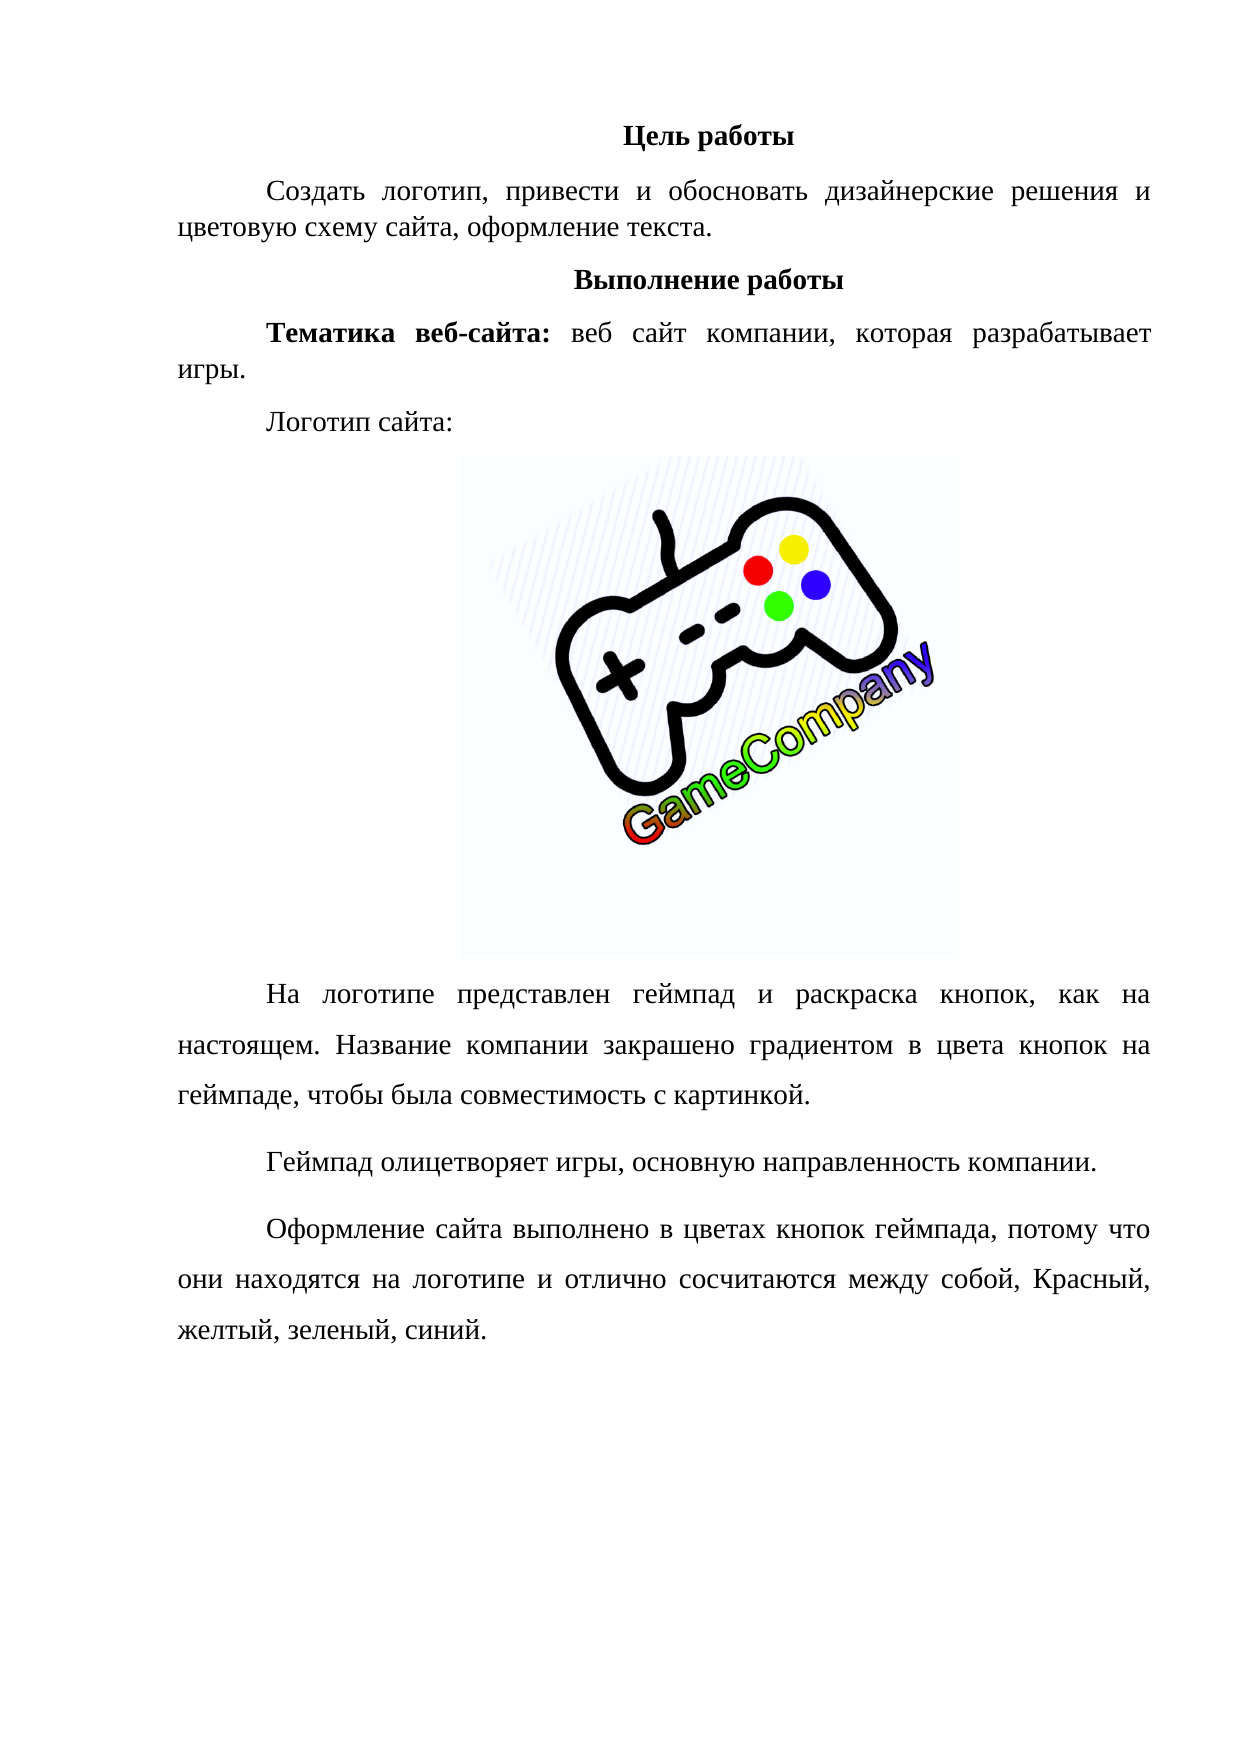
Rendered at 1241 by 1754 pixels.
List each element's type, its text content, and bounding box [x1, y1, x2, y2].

text Выполнение работы [177, 262, 1152, 296]
text Геймпад олицетворяет игры, основную направленность компании. [177, 1144, 1152, 1178]
text Тематика веб-сайта: веб сайт компании, которая разрабатывает игры. [177, 315, 1152, 385]
text Логотип сайта: [177, 404, 1152, 438]
text На логотипе представлен геймпад и раскраска кнопок, как на настоящем. Название компании закрашено градиентом в цвета кнопок на геймпаде, чтобы была совместимость с картинкой. [177, 977, 1152, 1111]
picture [458, 456, 959, 958]
text Создать логотип, привести и обосновать дизайнерские решения и цветовую схему сайта, оформление текста. [177, 173, 1152, 243]
text Цель работы [177, 118, 1152, 152]
text Оформление сайта выполнено в цветах кнопок геймпада, потому что они находятся на логотипе и отлично сосчитаются между собой, Красный, желтый, зеленый, синий. [177, 1211, 1152, 1345]
